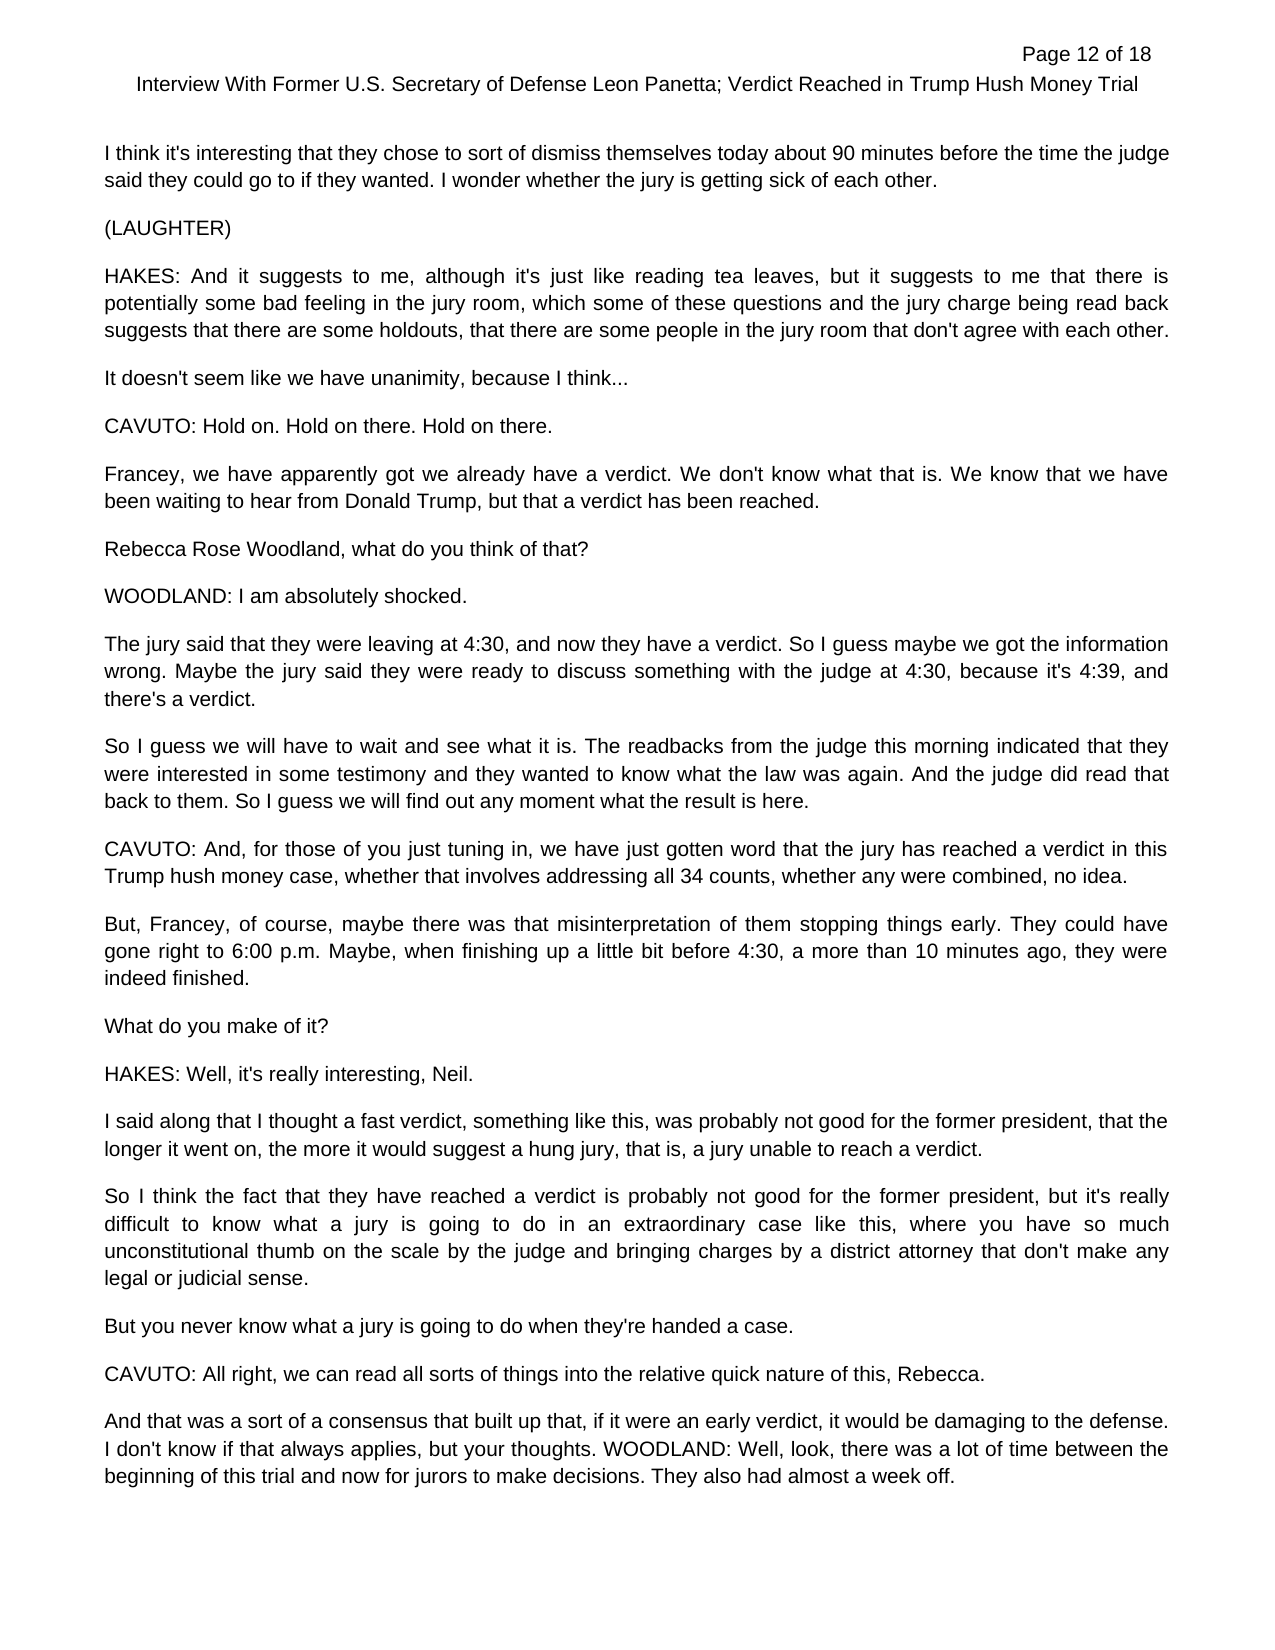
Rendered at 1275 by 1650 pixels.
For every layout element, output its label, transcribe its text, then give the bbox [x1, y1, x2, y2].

text CAVUTO: Hold on. Hold on there. Hold on there. [104, 410, 1171, 437]
text But, Francey, of course, maybe there was that misinterpretation of them stopping things early. They could have gone right to 6:00 p.m. Maybe, when finishing up a little bit before 4:30, a more than 10 minutes ago, they were indeed finished. [104, 908, 1171, 989]
text WOODLAND: I am absolutely shocked. [104, 581, 1171, 608]
text CAVUTO: All right, we can read all sorts of things into the relative quick nature of this, Rebecca. [104, 1358, 1171, 1385]
text It doesn't seem like we have unanimity, because I think... [104, 362, 1171, 389]
text So I guess we will have to wait and see what it is. The readbacks from the judge this morning indicated that they were interested in some testimony and they wanted to know what the law was again. And the judge did read that back to them. So I guess we will find out any moment what the result is here. [104, 731, 1171, 812]
text HAKES: And it suggests to me, although it's just like reading tea leaves, but it suggests to me that there is potentially some bad feeling in the jury room, which some of these questions and the jury charge being read back suggests that there are some holdouts, that there are some people in the jury room that don't agree with each other. [104, 260, 1171, 342]
text What do you make of it? [104, 1010, 1171, 1037]
text I said along that I thought a fast verdict, something like this, was probably not good for the former president, that the longer it went on, the more it would suggest a hung jury, that is, a jury unable to reach a verdict. [104, 1106, 1171, 1160]
text Rebecca Rose Woodland, what do you think of that? [104, 533, 1171, 560]
text CAVUTO: And, for those of you just tuning in, we have just gotten word that the jury has reached a verdict in this Trump hush money case, whether that involves addressing all 34 counts, whether any were combined, no idea. [104, 833, 1171, 887]
text But you never know what a jury is going to do when they're handed a case. [104, 1310, 1171, 1337]
text And that was a sort of a consensus that built up that, if it were an early verdict, it would be damaging to the defense. I don't know if that always applies, but your thoughts. WOODLAND: Well, look, there was a lot of time between the beginning of this trial and now for jurors to make decisions. They also had almost a week off. [104, 1406, 1171, 1487]
text The jury said that they were leaving at 4:30, and now they have a verdict. So I guess maybe we got the information wrong. Maybe the jury said they were ready to discuss something with the judge at 4:30, because it's 4:39, and there's a verdict. [104, 629, 1171, 710]
text HAKES: Well, it's really interesting, Neil. [104, 1058, 1171, 1085]
text So I think the fact that they have reached a verdict is probably not good for the former president, but it's really difficult to know what a jury is going to do in an extraordinary case like this, where you have so much unconstitutional thumb on the scale by the judge and bringing charges by a district attorney that don't make any legal or judicial sense. [104, 1181, 1171, 1289]
text I think it's interesting that they chose to sort of dismiss themselves today about 90 minutes before the time the judge said they could go to if they wanted. I wonder whether the jury is getting sick of each other. [104, 137, 1171, 192]
text Francey, we have apparently got we already have a verdict. We don't know what that is. We know that we have been waiting to hear from Donald Trump, but that a verdict has been reached. [104, 458, 1171, 512]
text (LAUGHTER) [104, 212, 1171, 239]
